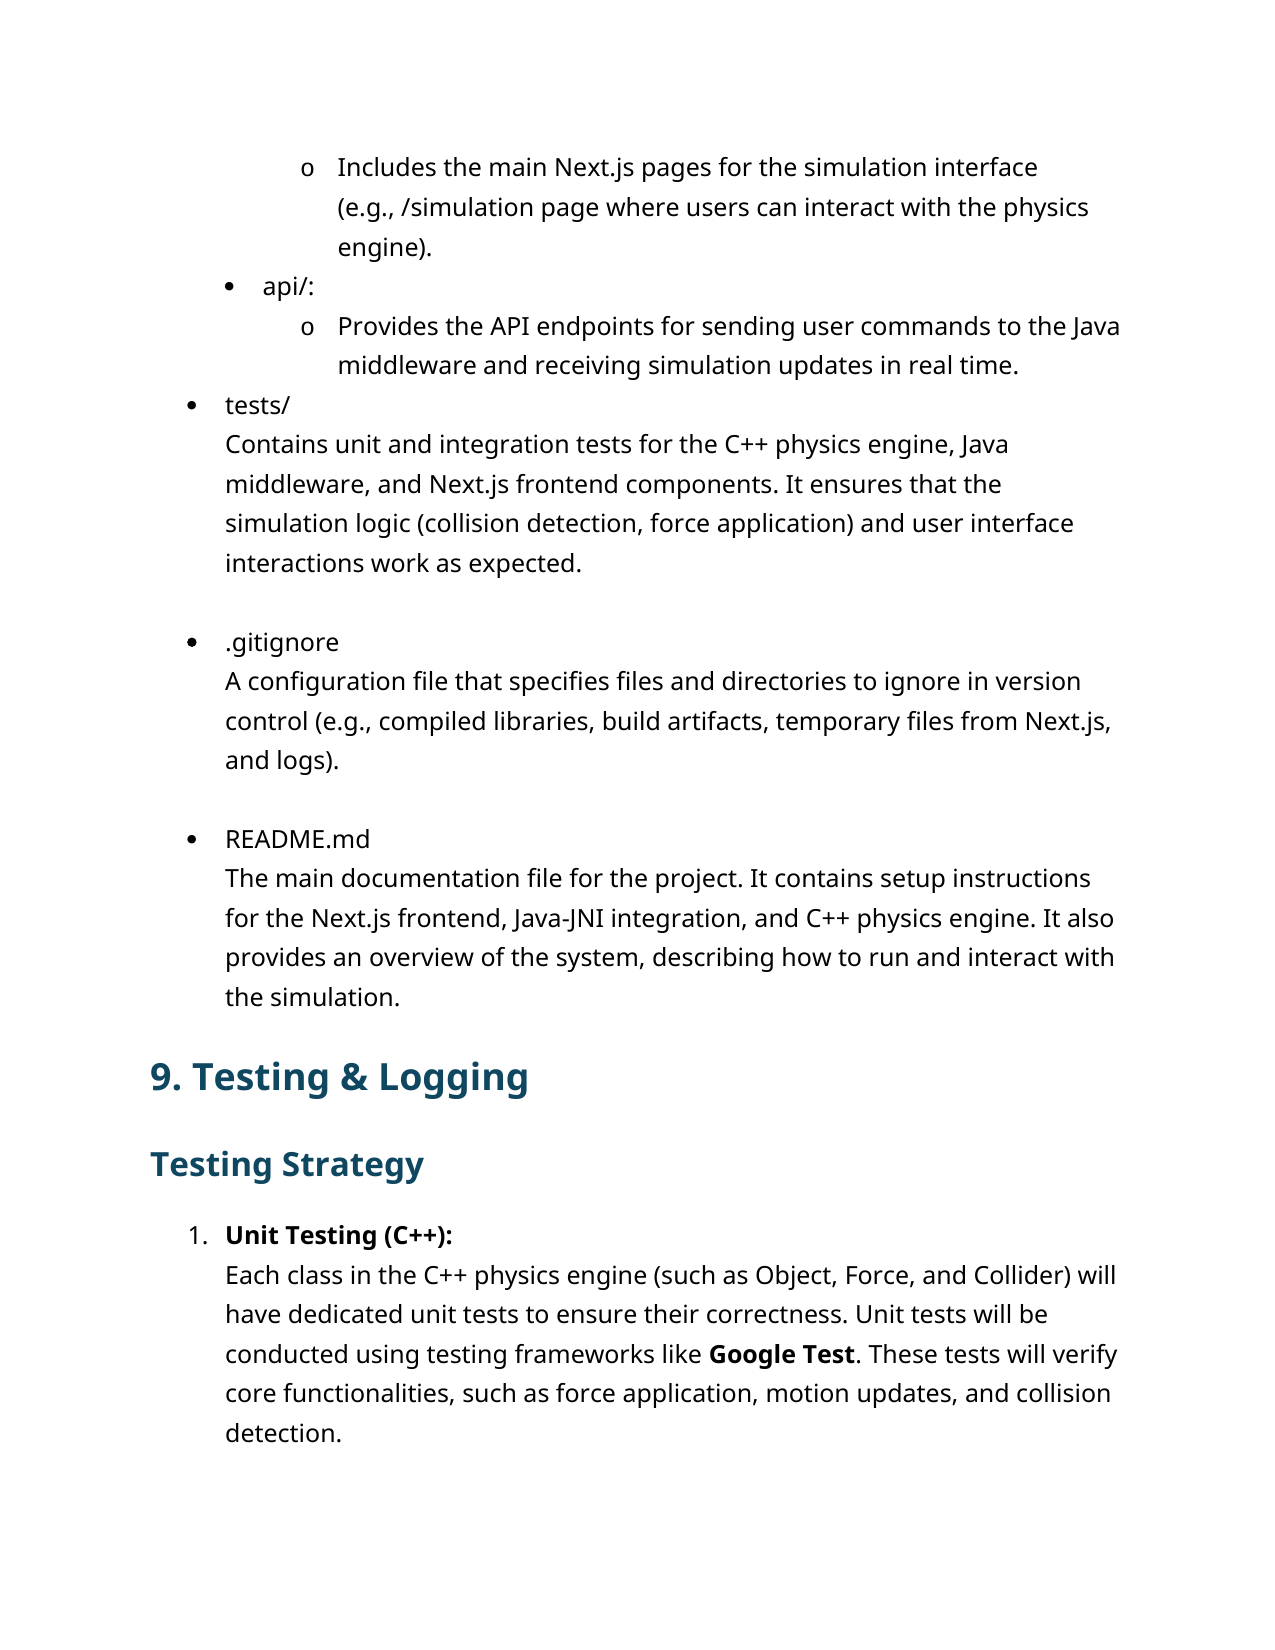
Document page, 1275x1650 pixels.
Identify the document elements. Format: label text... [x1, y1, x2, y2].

list tests/ [187, 387, 1125, 421]
list api/: [225, 269, 1125, 303]
list Each class in the C++ physics engine (such as Object, Force, and Collider) will have dedicated unit tests to ensure their correctness. Unit tests will be conducted using testing frameworks like Google Test. These tests will verify core functionalities, such as force application, motion updates, and collision detection. [225, 1257, 1125, 1449]
subtitle 9. Testing & Logging [150, 1050, 1125, 1101]
list Unit Testing (C++): [187, 1218, 1125, 1252]
subtitle Testing Strategy [150, 1140, 1125, 1186]
list .gitignore [187, 624, 1125, 658]
list The main documentation file for the project. It contains setup instructions for the Next.js frontend, Java-JNI integration, and C++ physics engine. It also provides an overview of the system, describing how to run and interact with the simulation. [225, 861, 1125, 1013]
list Includes the main Next.js pages for the simulation interface (e.g., /simulation page where users can interact with the physics engine). [300, 150, 1125, 263]
list Contains unit and integration tests for the C++ physics engine, Java middleware, and Next.js frontend components. It ensures that the simulation logic (collision detection, force application) and user interface interactions work as expected. [225, 427, 1125, 579]
list README.md [187, 822, 1125, 856]
list A configuration file that specifies files and directories to ignore in version control (e.g., compiled libraries, build artifacts, temporary files from Next.js, and logs). [225, 664, 1125, 777]
list Provides the API endpoints for sending user commands to the Java middleware and receiving simulation updates in real time. [300, 308, 1125, 382]
